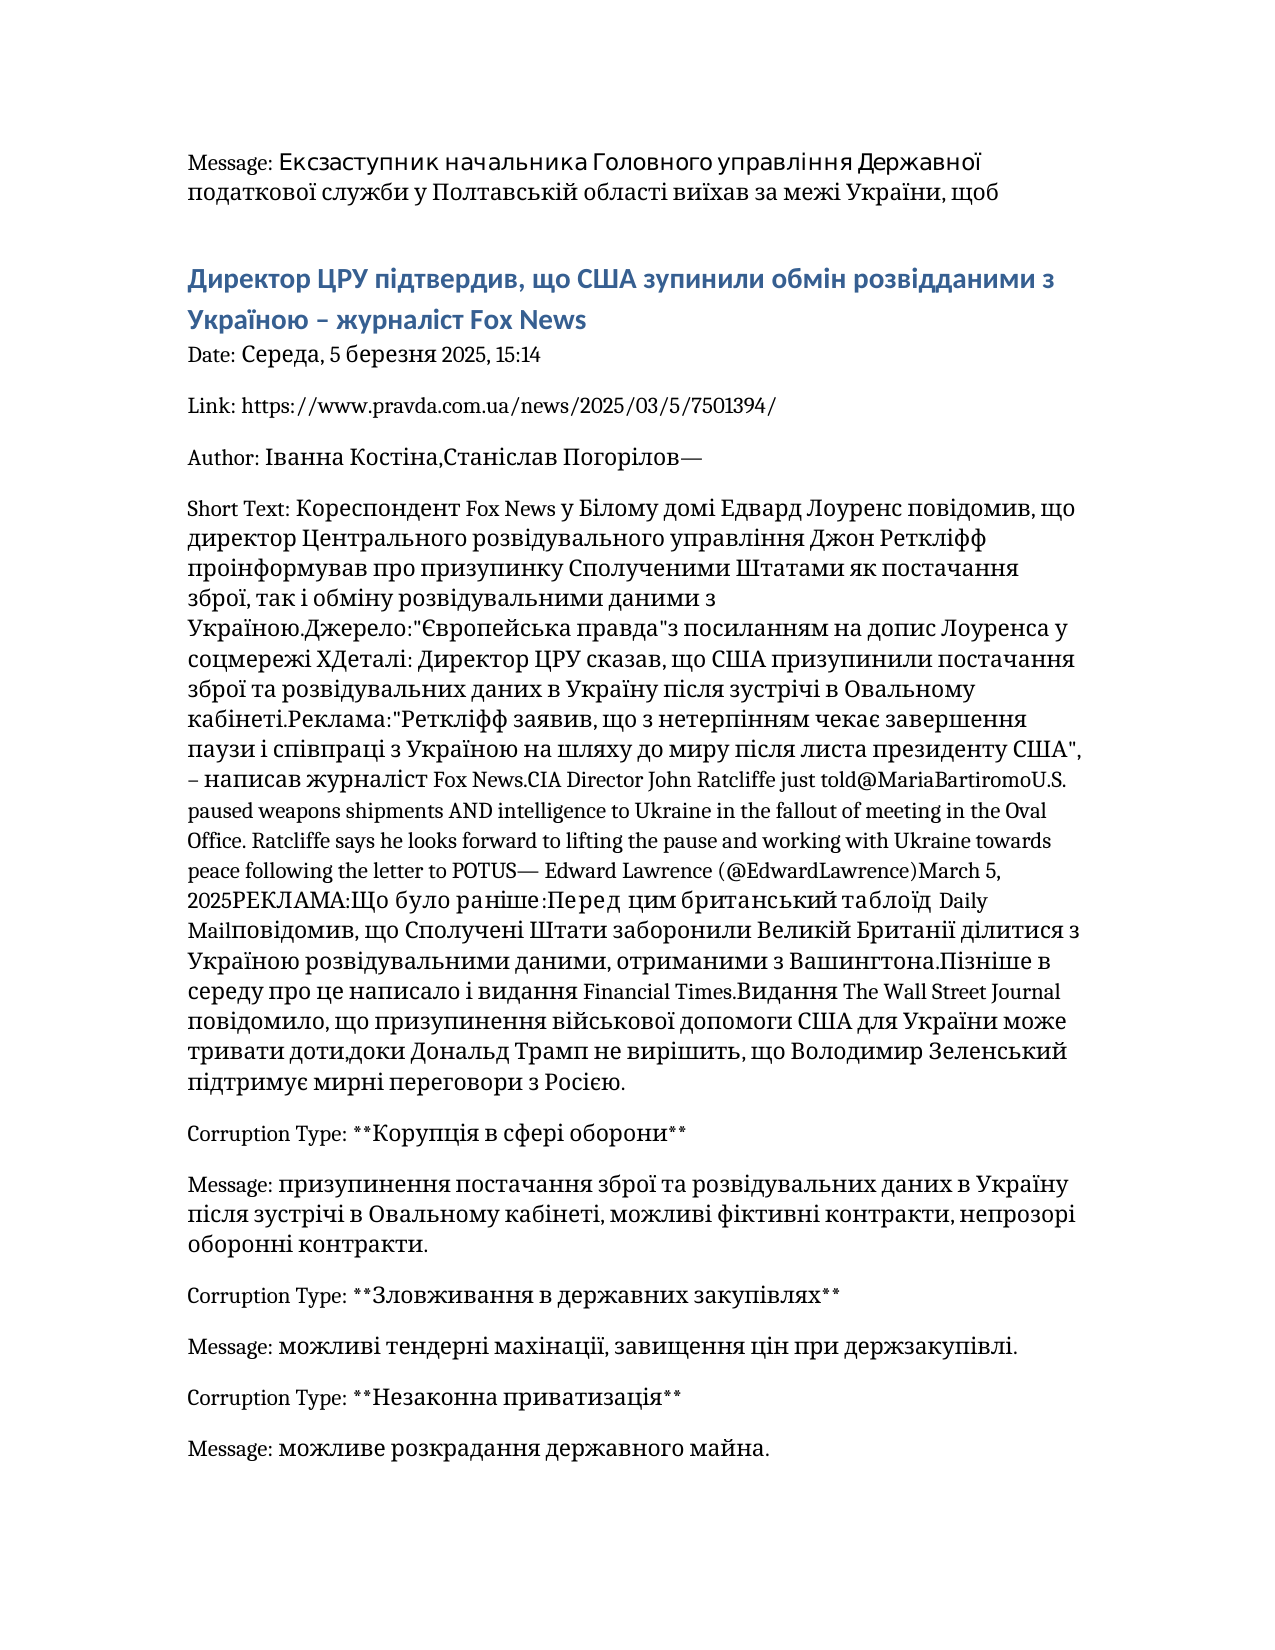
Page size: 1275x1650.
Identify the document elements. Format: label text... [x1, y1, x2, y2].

text Message: можливе розкрадання державного майна. [187, 1436, 1087, 1462]
text Message: Ексзаступник начальника Головного управління Державної податкової служби у Полтавській області виїхав за межі України, щоб [187, 150, 1087, 207]
text Link: https://www.pravda.com.ua/news/2025/03/5/7501394/ [187, 393, 1087, 420]
text Message: можливі тендерні махінації, завищення цін при держзакупівлі. [187, 1334, 1087, 1360]
text Corruption Type: **Корупція в сфері оборони** [187, 1120, 1087, 1147]
text Corruption Type: **Зловживання в державних закупівлях** [187, 1283, 1087, 1309]
text Corruption Type: **Незаконна приватизація** [187, 1385, 1087, 1411]
text Author: Іванна Костіна,Станіслав Погорілов— [187, 444, 1087, 471]
text Message: призупинення постачання зброї та розвідувальних даних в Україну після зустрічі в Овальному кабінеті, можливі фіктивні контракти, непрозорі оборонні контракти. [187, 1171, 1087, 1258]
text Date: Середа, 5 березня 2025, 15:14 [187, 342, 1087, 369]
subtitle Директор ЦРУ підтвердив, що США зупинили обмін розвідданими з Україною – журналіст Fox News [187, 260, 1087, 337]
text Short Text: Кореспондент Fox News у Білому домі Едвард Лоуренс повідомив, що директор Центрального розвідувального управління Джон Реткліфф проінформував про призупинку Сполученими Штатами як постачання зброї, так і обміну розвідувальними даними з Україною.Джерело:"Європейська правда"з посиланням на допис Лоуренса у соцмережі ХДеталі: Директор ЦРУ сказав, що США призупинили постачання зброї та розвідувальних даних в Україну після зустрічі в Овальному кабінеті.Реклама:"Реткліфф заявив, що з нетерпінням чекає завершення паузи і співпраці з Україною на шляху до миру після листа президенту США", – написав журналіст Fox News.CIA Director John Ratcliffe just told@MariaBartiromoU.S. paused weapons shipments AND intelligence to Ukraine in the fallout of meeting in the Oval Office. Ratcliffe says he looks forward to lifting the pause and working with Ukraine towards peace following the letter to POTUS— Edward Lawrence (@EdwardLawrence)March 5, 2025РЕКЛАМА:Що було раніше:Перед цим британський таблоїд Daily Mailповідомив, що Сполучені Штати заборонили Великій Британії ділитися з Україною розвідувальними даними, отриманими з Вашингтона.Пізніше в середу про це написало і видання Financial Times.Видання The Wall Street Journal повідомило, що призупинення військової допомоги США для України може тривати доти,доки Дональд Трамп не вирішить, що Володимир Зеленський підтримує мирні переговори з Росією. [187, 495, 1087, 1096]
